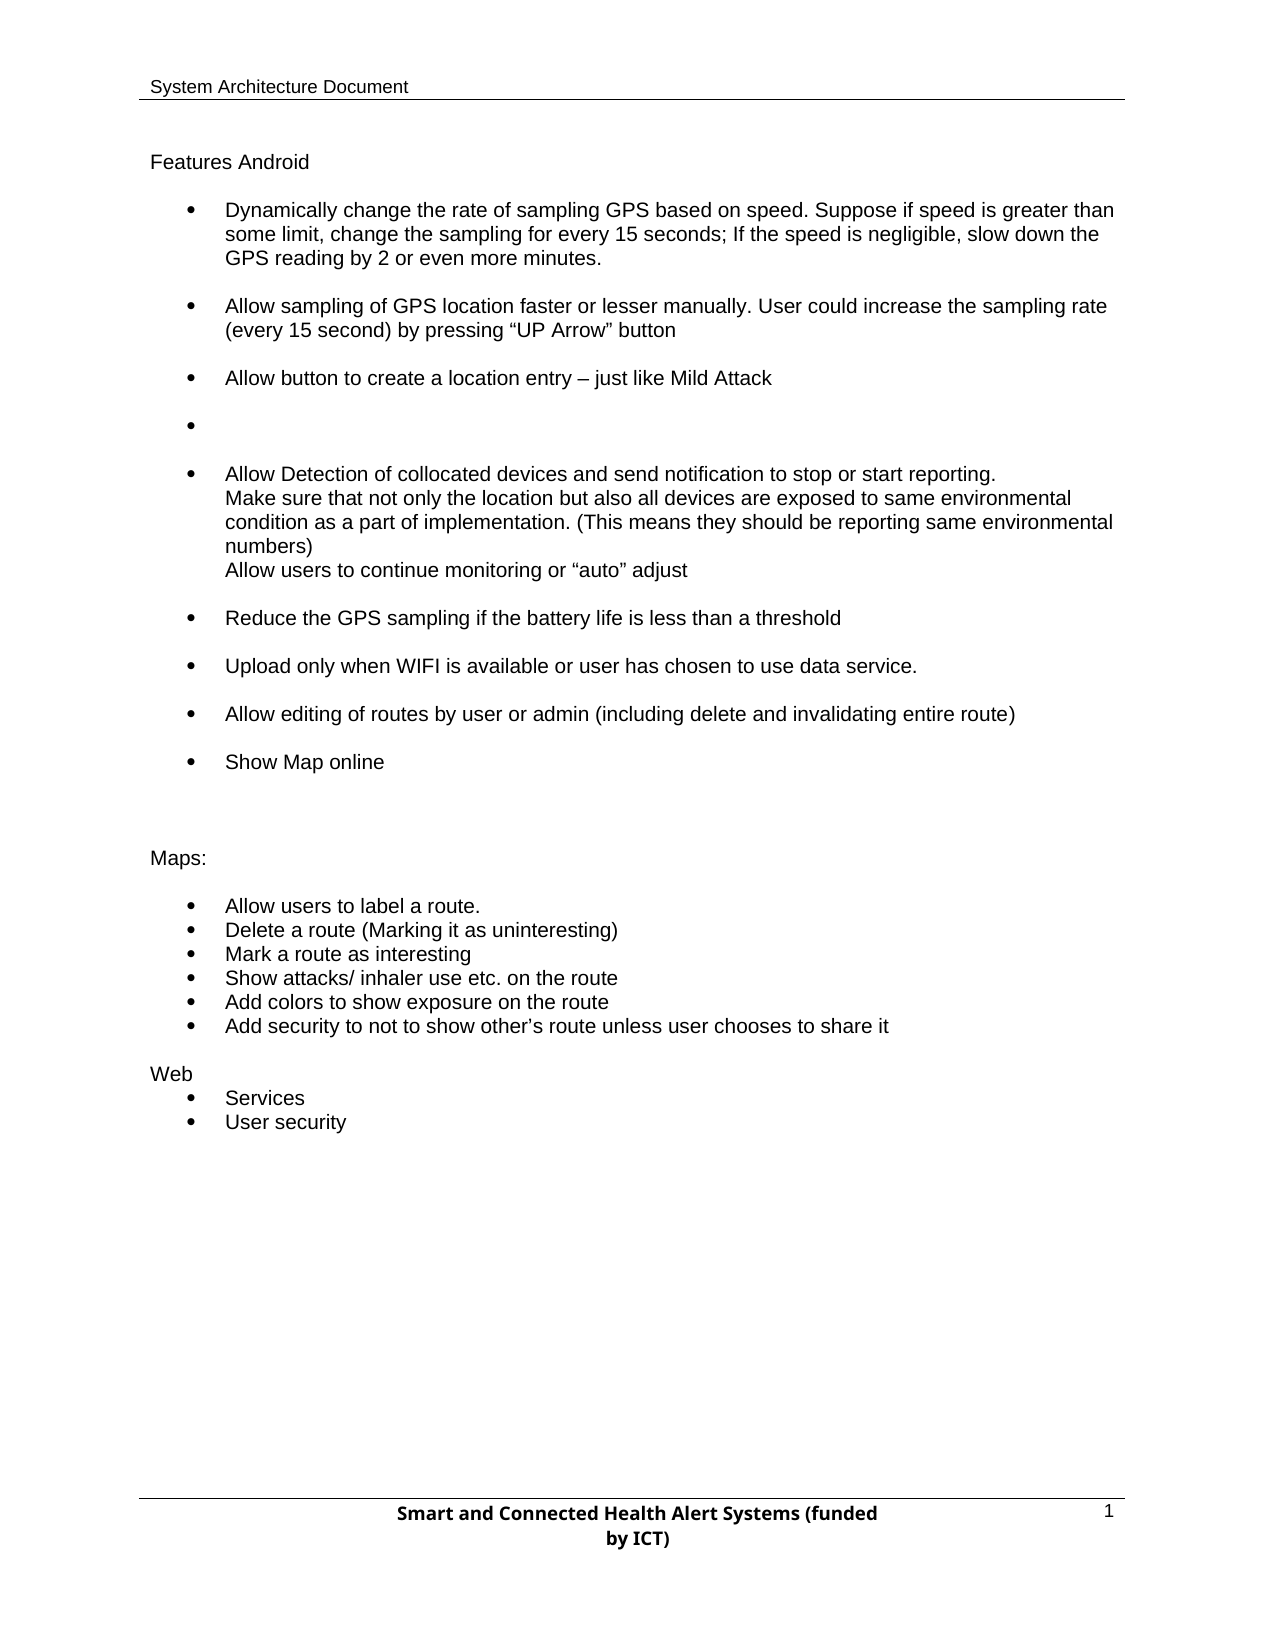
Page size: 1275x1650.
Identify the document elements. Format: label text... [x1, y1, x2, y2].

list User security [187, 1110, 1125, 1134]
list Add colors to show exposure on the route [187, 990, 1125, 1014]
list Add security to not to show other’s route unless user chooses to share it [187, 1014, 1125, 1038]
list Upload only when WIFI is available or user has chosen to use data service. [187, 654, 1125, 702]
list Allow button to create a location entry – just like Mild Attack [187, 366, 1125, 414]
list Dynamically change the rate of sampling GPS based on speed. Suppose if speed is greater than some limit, change the sampling for every 15 seconds; If the speed is negligible, slow down the GPS reading by 2 or even more minutes. [187, 198, 1125, 294]
list Services [187, 1086, 1125, 1110]
list Mark a route as interesting [187, 942, 1125, 966]
list Allow editing of routes by user or admin (including delete and invalidating entire route) [187, 702, 1125, 750]
list Delete a route (Marking it as uninteresting) [187, 918, 1125, 942]
list Show Map online [187, 750, 1125, 798]
list Allow Detection of collocated devices and send notification to stop or start reporting. Make sure that not only the location but also all devices are exposed to same environmental condition as a part of implementation. (This means they should be reporting same environmental numbers) Allow users to continue monitoring or “auto” adjust [187, 462, 1125, 606]
list Allow users to label a route. [187, 894, 1125, 918]
list Show attacks/ inhaler use etc. on the route [187, 966, 1125, 990]
list Reduce the GPS sampling if the battery life is less than a threshold [187, 606, 1125, 654]
text Features Android [150, 150, 1125, 174]
list Allow sampling of GPS location faster or lesser manually. User could increase the sampling rate (every 15 second) by pressing “UP Arrow” button [187, 294, 1125, 366]
text Web [150, 1062, 1125, 1086]
text Maps: [150, 846, 1125, 870]
